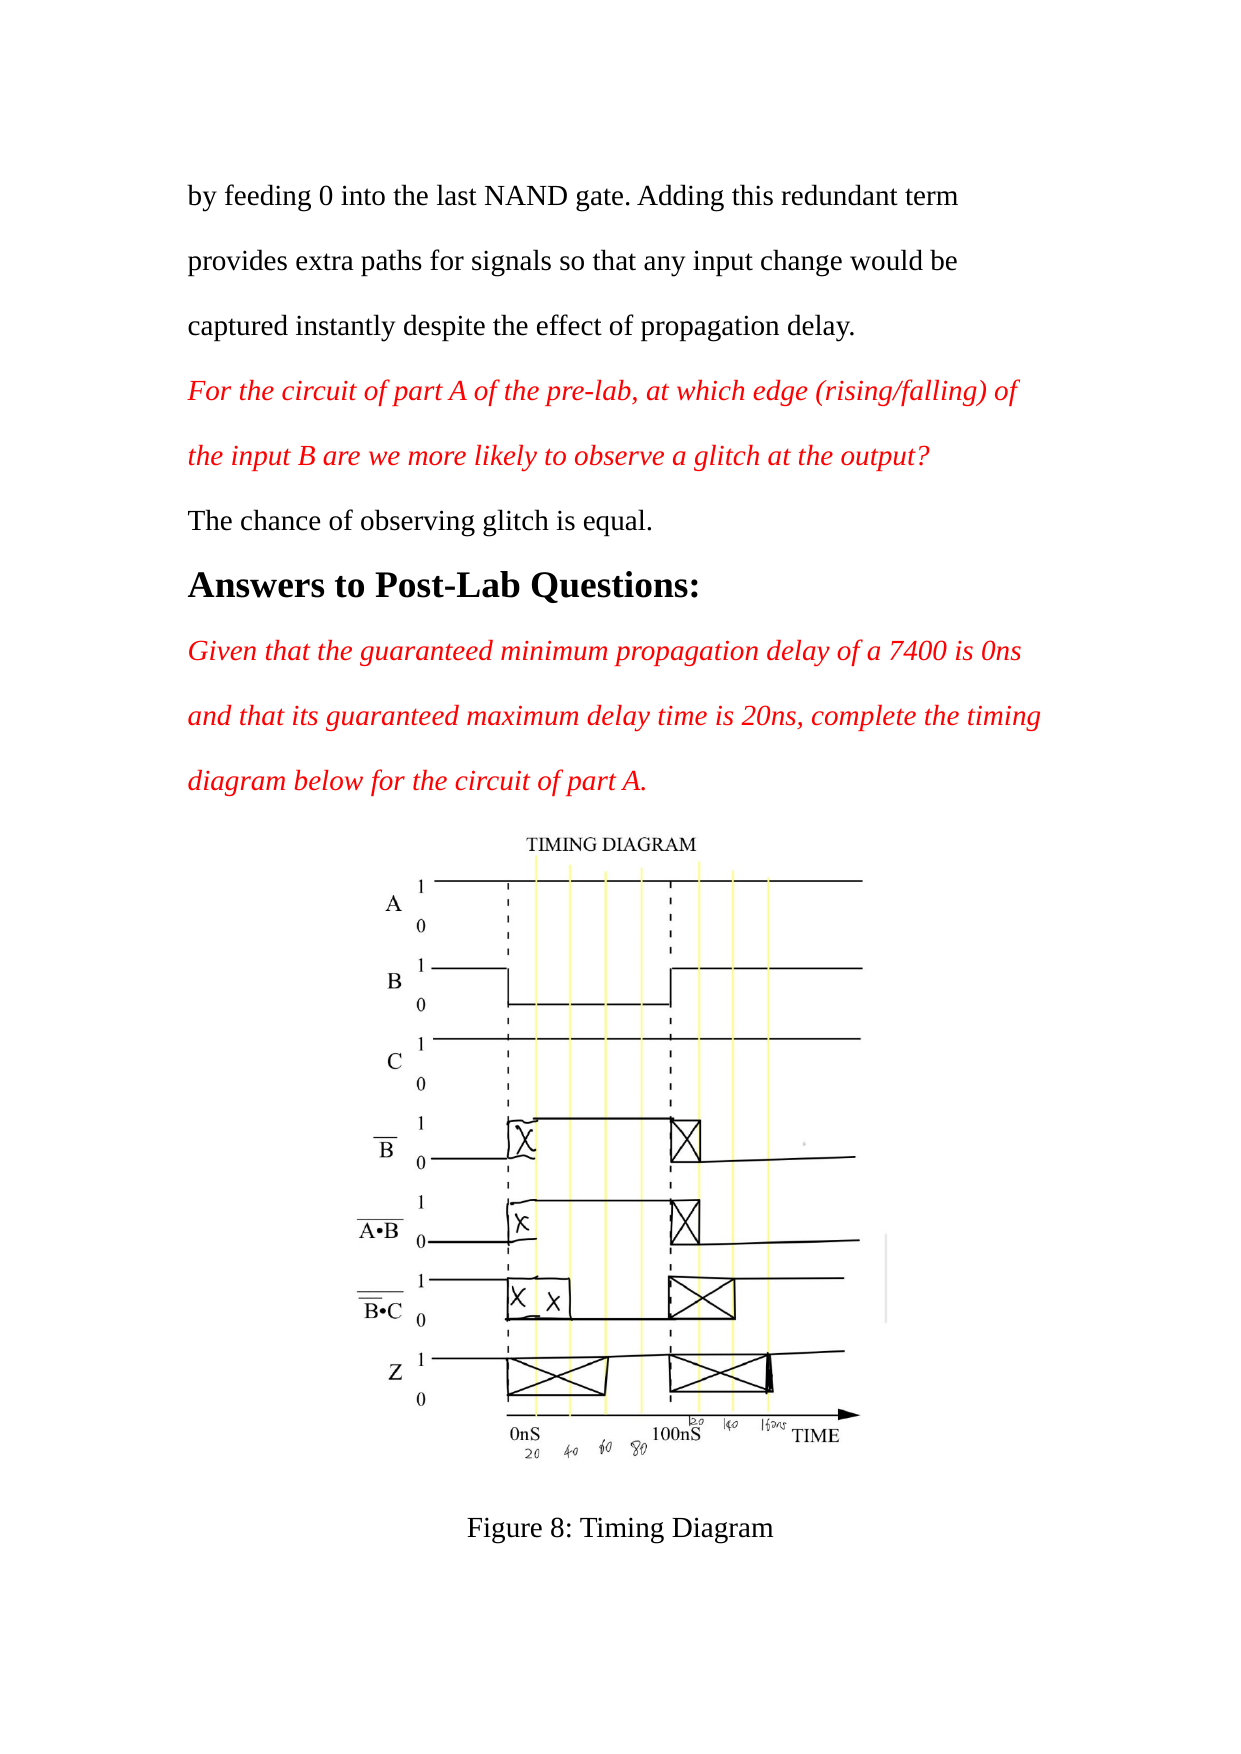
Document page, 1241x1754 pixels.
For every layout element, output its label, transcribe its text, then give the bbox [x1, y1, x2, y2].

text For the circuit of part A of the pre-lab, at which edge (rising/falling) of the input B are we more likely to observe a glitch at the output? The chance of observing glitch is equal. [187, 357, 1053, 552]
text Given that the guaranteed minimum propagation delay of a 7400 is 0ns and that its guaranteed maximum delay time is 20ns, complete the timing diagram below for the circuit of part A. [187, 617, 1053, 812]
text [187, 162, 1053, 357]
picture [350, 812, 890, 1472]
text Figure 8: Timing Diagram [187, 1494, 1053, 1559]
text Answers to Post-Lab Questions: [187, 552, 1053, 617]
